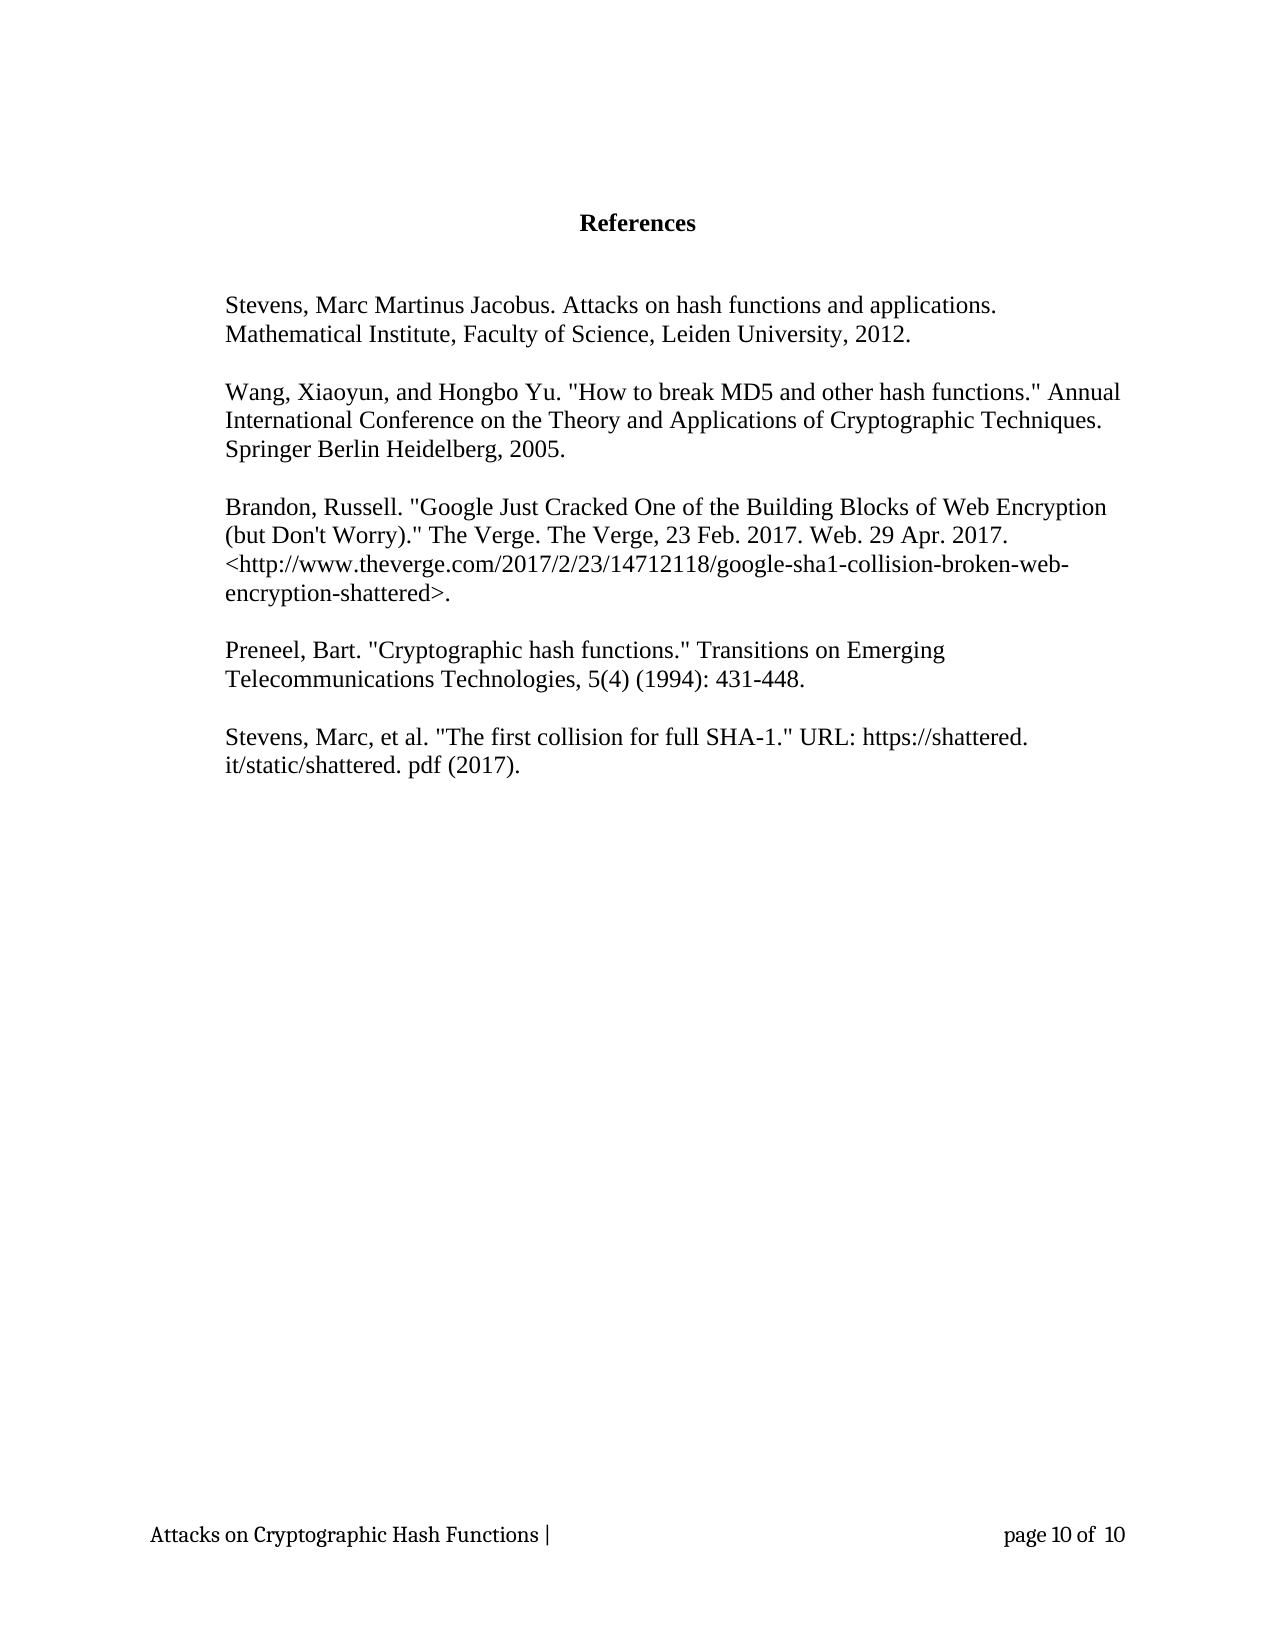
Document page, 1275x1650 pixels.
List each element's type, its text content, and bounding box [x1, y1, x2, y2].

text Brandon, Russell. "Google Just Cracked One of the Building Blocks of Web Encryption (but Don't Worry)." The Verge. The Verge, 23 Feb. 2017. Web. 29 Apr. 2017. <http://www.theverge.com/2017/2/23/14712118/google-sha1-collision-broken-web-encryption-shattered>. [225, 492, 1125, 607]
text Stevens, Marc, et al. "The first collision for full SHA-1." URL: https://shattered. it/static/shattered. pdf (2017). [225, 722, 1125, 779]
text Wang, Xiaoyun, and Hongbo Yu. "How to break MD5 and other hash functions." Annual International Conference on the Theory and Applications of Cryptographic Techniques. Springer Berlin Heidelberg, 2005. [225, 377, 1125, 463]
text Preneel, Bart. "Cryptographic hash functions." Transitions on Emerging Telecommunications Technologies, 5(4) (1994): 431-448. [225, 636, 1125, 693]
text Stevens, Marc Martinus Jacobus. Attacks on hash functions and applications. Mathematical Institute, Faculty of Science, Leiden University, 2012. [225, 291, 1125, 348]
